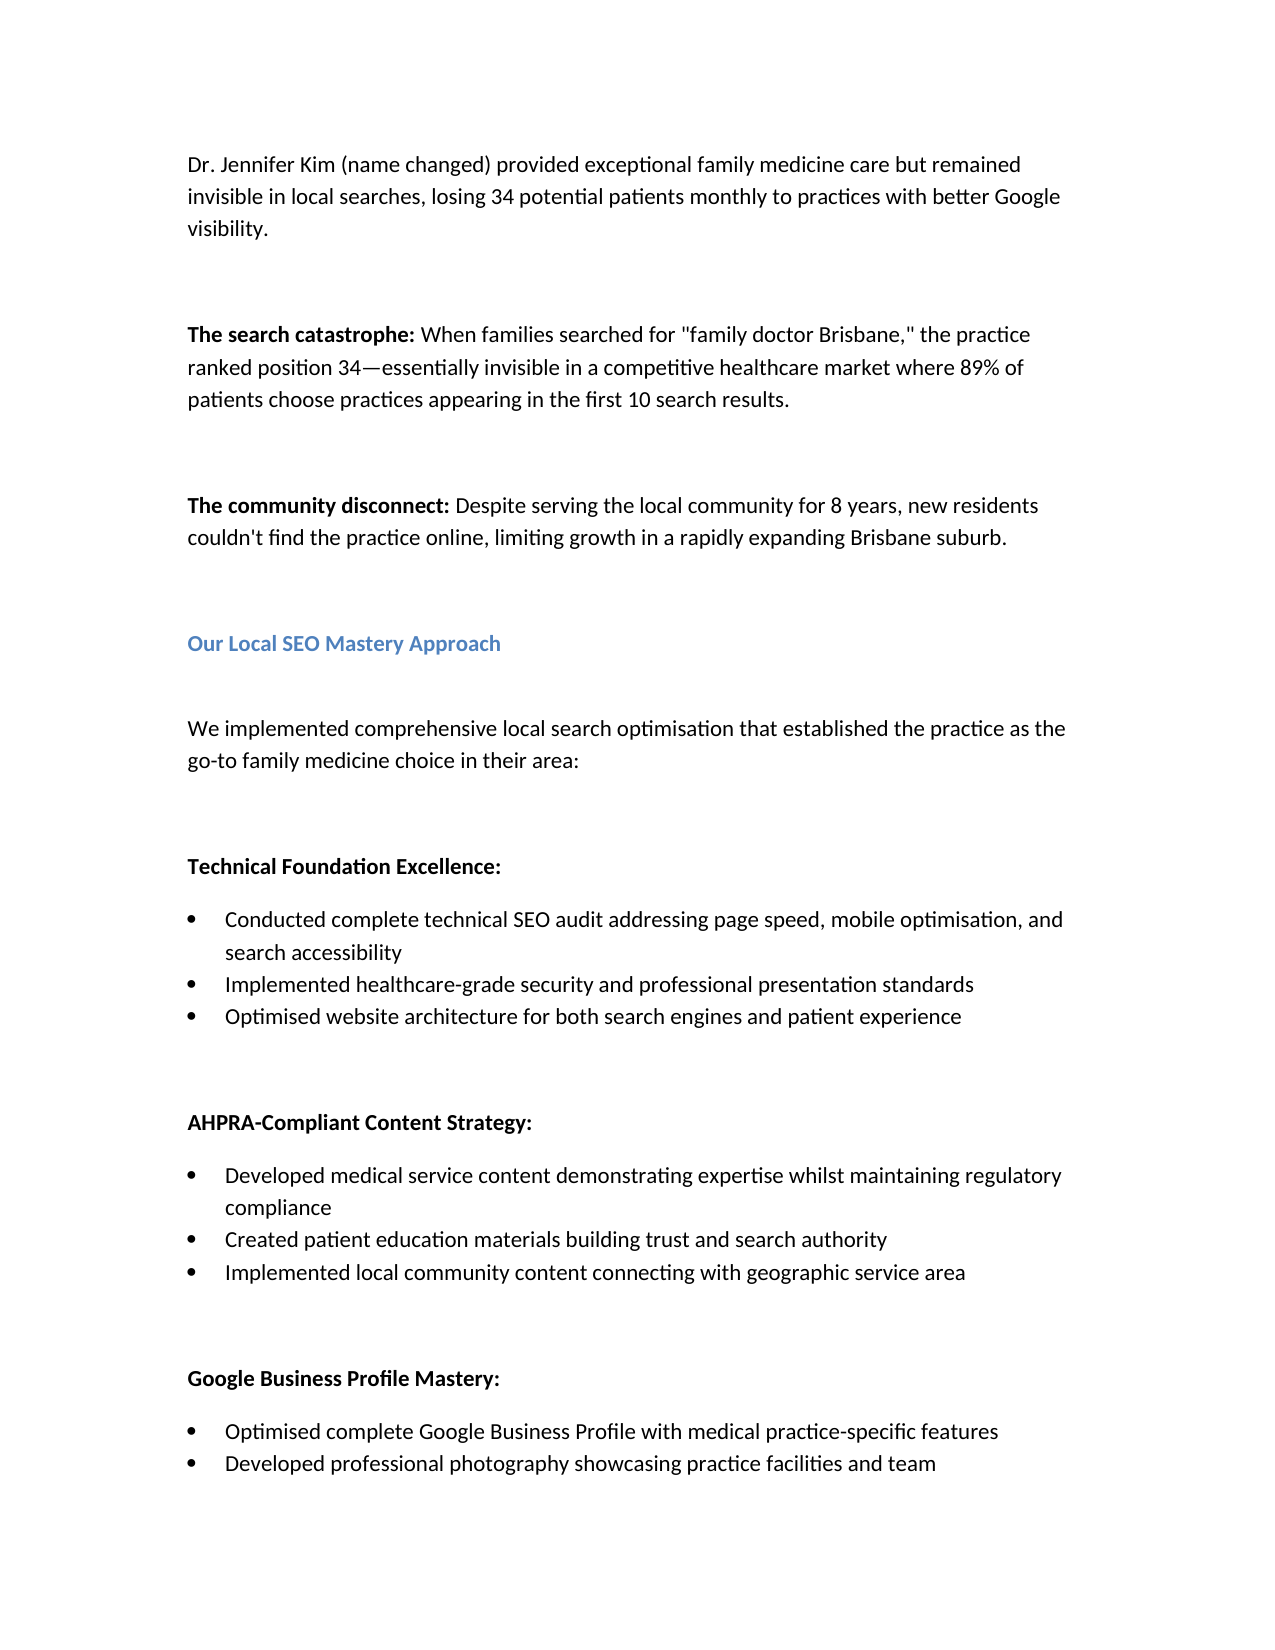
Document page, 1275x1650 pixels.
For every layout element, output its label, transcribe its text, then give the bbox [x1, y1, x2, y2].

text We implemented comprehensive local search optimisation that established the practice as the go-to family medicine choice in their area: [187, 714, 1087, 774]
text The search catastrophe: When families searched for "family doctor Brisbane," the practice ranked position 34—essentially invisible in a competitive healthcare market where 89% of patients choose practices appearing in the first 10 search results. [187, 320, 1087, 413]
list Developed medical service content demonstrating expertise whilst maintaining regulatory compliance [187, 1161, 1087, 1221]
text Technical Foundation Excellence: [187, 852, 1087, 881]
text AHPRA-Compliant Content Strategy: [187, 1108, 1087, 1136]
list Optimised website architecture for both search engines and patient experience [187, 1002, 1087, 1030]
list Developed professional photography showcasing practice facilities and team [187, 1449, 1087, 1477]
text Dr. Jennifer Kim (name changed) provided exceptional family medicine care but remained invisible in local searches, losing 34 potential patients monthly to practices with better Google visibility. [187, 150, 1087, 242]
text The community disconnect: Despite serving the local community for 8 years, new residents couldn't find the practice online, limiting growth in a rapidly expanding Brisbane suburb. [187, 491, 1087, 551]
list Implemented healthcare-grade security and professional presentation standards [187, 970, 1087, 998]
list Implemented local community content connecting with geographic service area [187, 1258, 1087, 1286]
text Google Business Profile Mastery: [187, 1364, 1087, 1392]
list Optimised complete Google Business Profile with medical practice-specific features [187, 1417, 1087, 1445]
subtitle Our Local SEO Mastery Approach [187, 629, 1087, 657]
list Conducted complete technical SEO audit addressing page speed, mobile optimisation, and search accessibility [187, 906, 1087, 966]
list Created patient education materials building trust and search authority [187, 1226, 1087, 1253]
